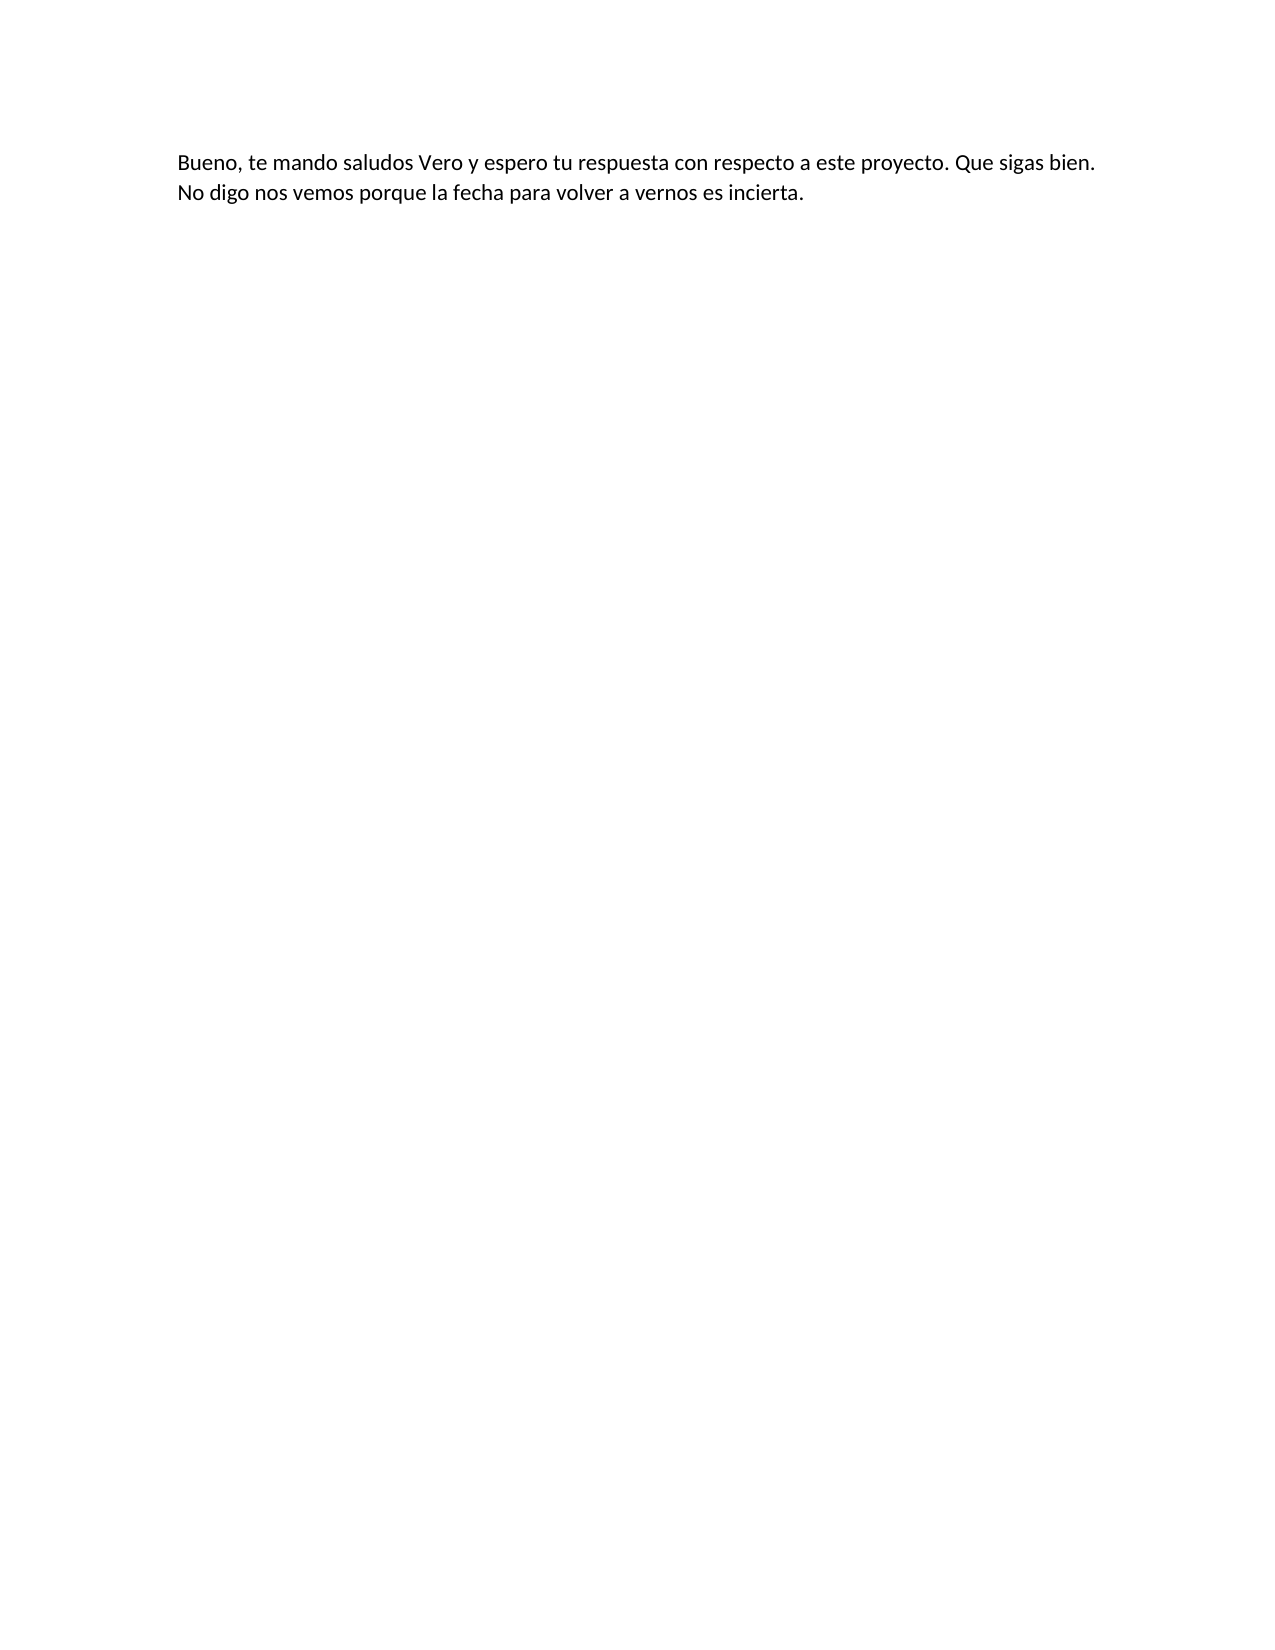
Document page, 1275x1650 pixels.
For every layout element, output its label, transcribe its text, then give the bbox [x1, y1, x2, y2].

text Bueno, te mando saludos Vero y espero tu respuesta con respecto a este proyecto. Que sigas bien. No digo nos vemos porque la fecha para volver a vernos es incierta. [177, 148, 1098, 206]
